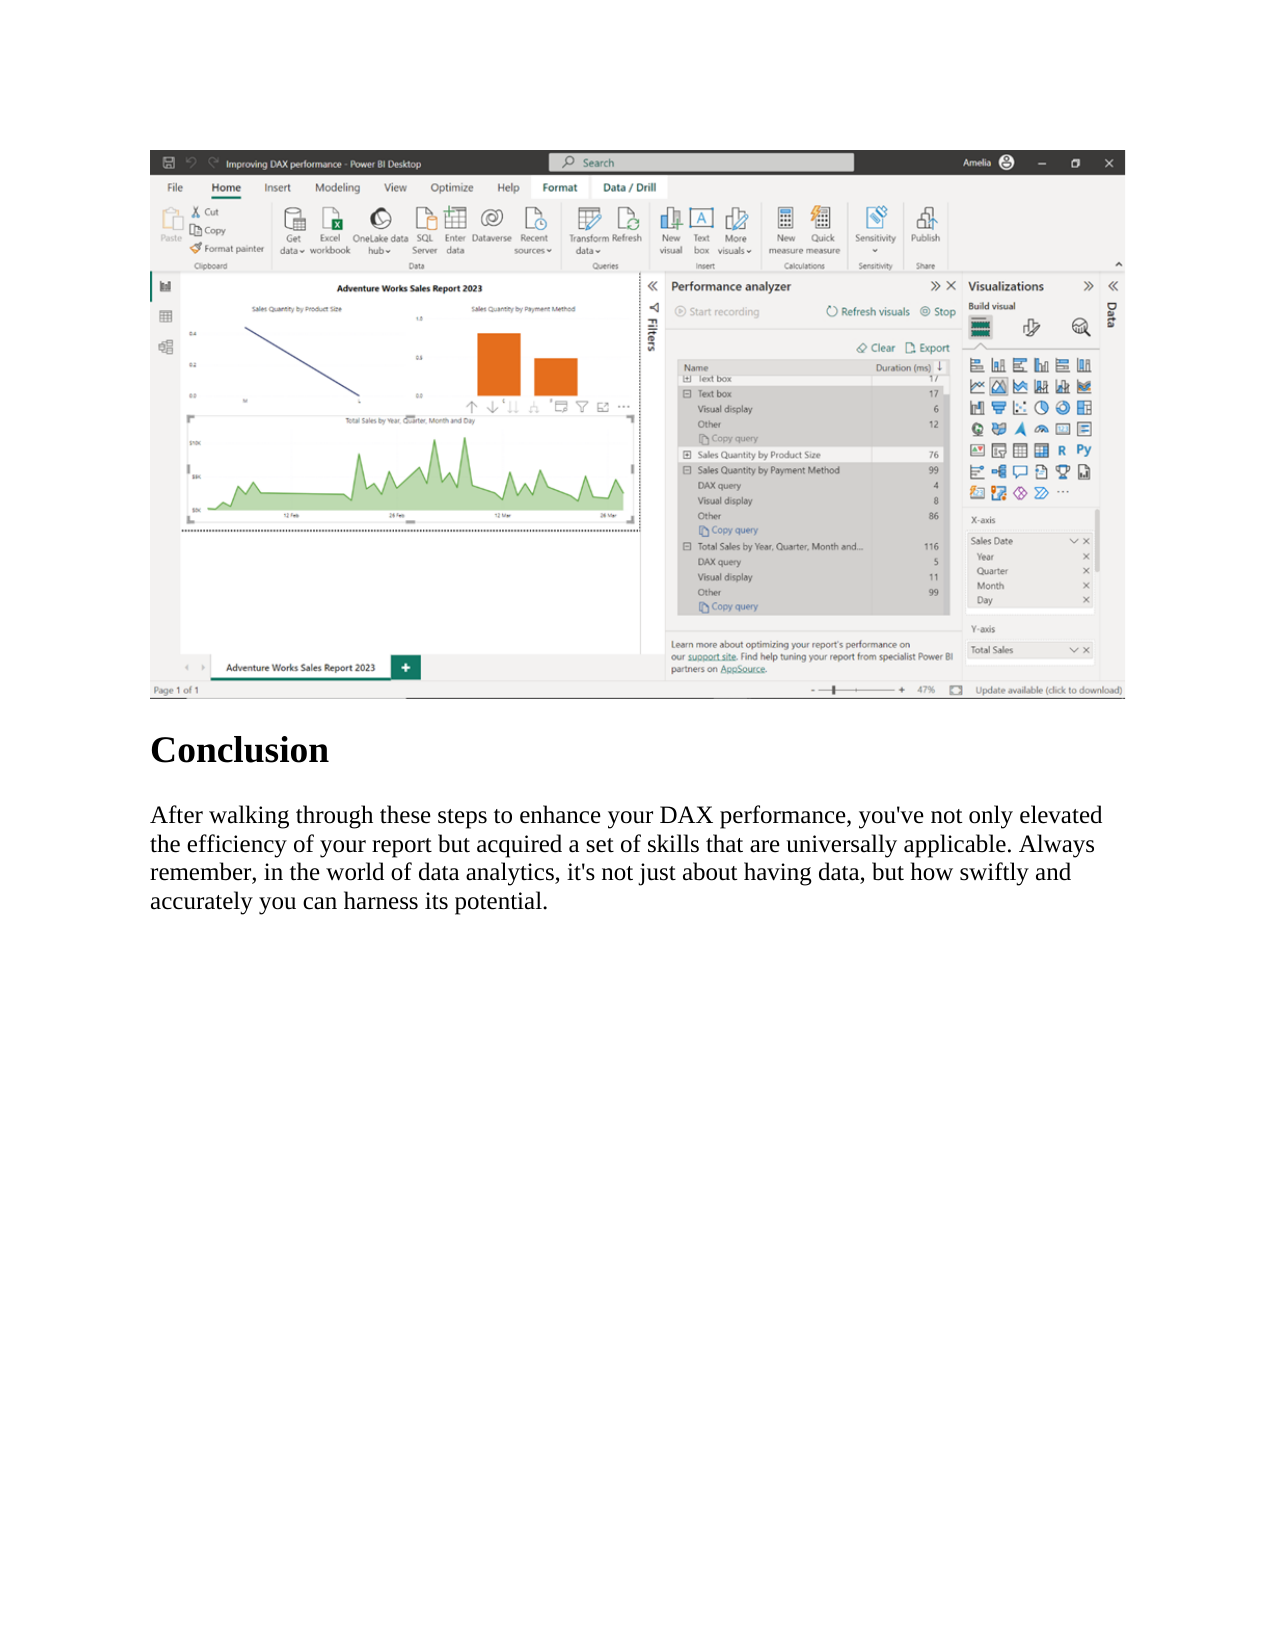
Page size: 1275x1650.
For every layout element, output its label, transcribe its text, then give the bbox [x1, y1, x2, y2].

text After walking through these steps to enhance your DAX performance, you've not only elevated the efficiency of your report but acquired a set of skills that are universally applicable. Always remember, in the world of data analytics, it's not just about having data, but how swiftly and accurately you can harness its potential. [150, 800, 1125, 915]
picture [150, 150, 1125, 699]
text Conclusion [150, 728, 1125, 771]
